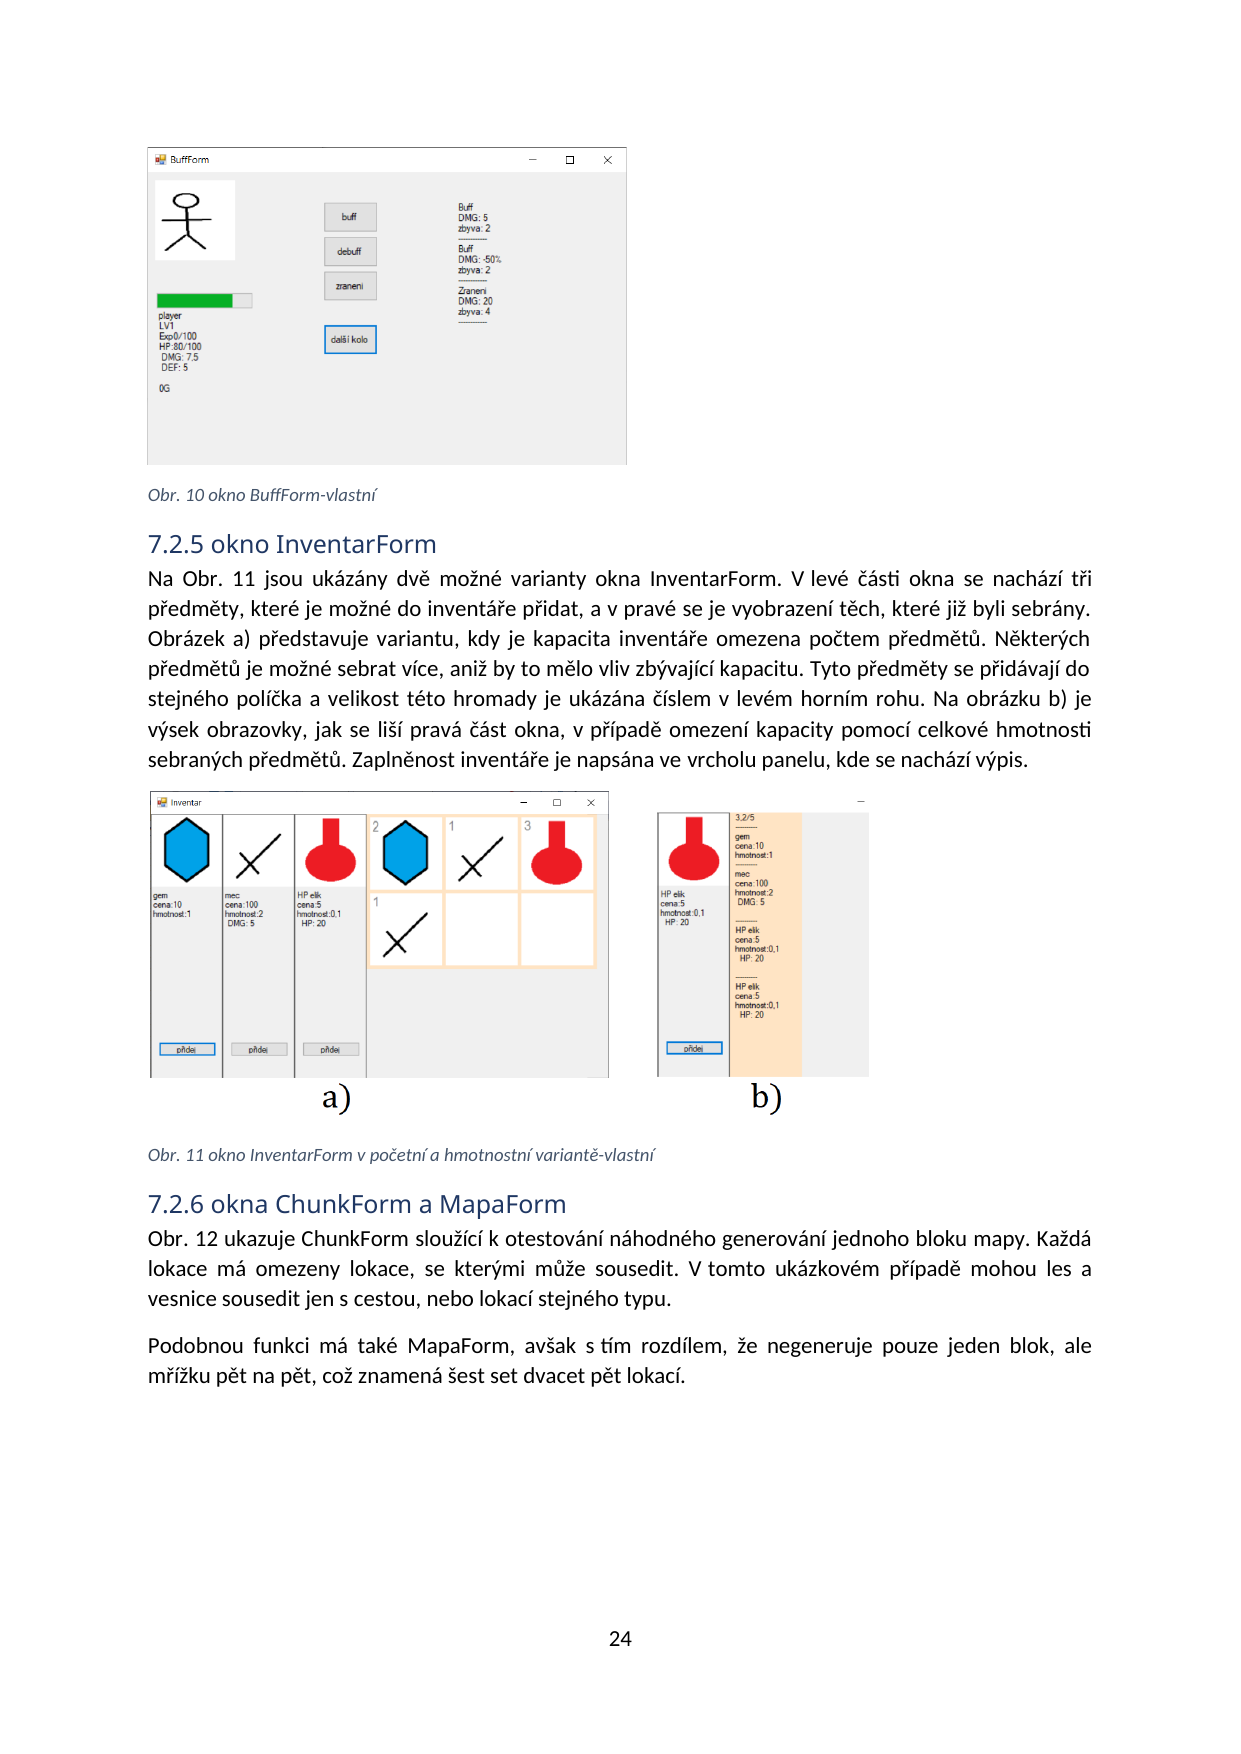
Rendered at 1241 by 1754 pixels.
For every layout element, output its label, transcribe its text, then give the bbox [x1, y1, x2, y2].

subtitle 7.2.6 okna ChunkForm a MapaForm [148, 1187, 1093, 1221]
text Na Obr. 11 jsou ukázány dvě možné varianty okna InventarForm. V levé části okna se nachází tři předměty, které je možné do inventáře přidat, a v pravé se je vyobrazení těch, které již byli sebrány. Obrázek a) představuje variantu, kdy je kapacita inventáře omezena počtem předmětů. Některých předmětů je možné sebrat více, aniž by to mělo vliv zbývající kapacitu. Tyto předměty se přidávají do stejného políčka a velikost této hromady je ukázána číslem v levém horním rohu. Na obrázku b) je výsek obrazovky, jak se liší pravá část okna, v případě omezení kapacity pomocí celkové hmotnosti sebraných předmětů. Zaplněnost inventáře je napsána ve vrcholu panelu, kde se nachází výpis. [148, 564, 1093, 773]
subtitle 7.2.5 okno InventarForm [148, 527, 1093, 561]
text Podobnou funkci má také MapaForm, avšak s tím rozdílem, že negeneruje pouze jeden blok, ale mřížku pět na pět, což znamená šest set dvacet pět lokací. [148, 1331, 1093, 1389]
picture [147, 147, 627, 465]
text Obr. 12 ukazuje ChunkForm sloužící k otestování náhodného generování jednoho bloku mapy. Každá lokace má omezeny lokace, se kterými může sousedit. V tomto ukázkovém případě mohou les a vesnice sousedit jen s cestou, nebo lokací stejného typu. [148, 1224, 1093, 1312]
picture [147, 791, 869, 1125]
